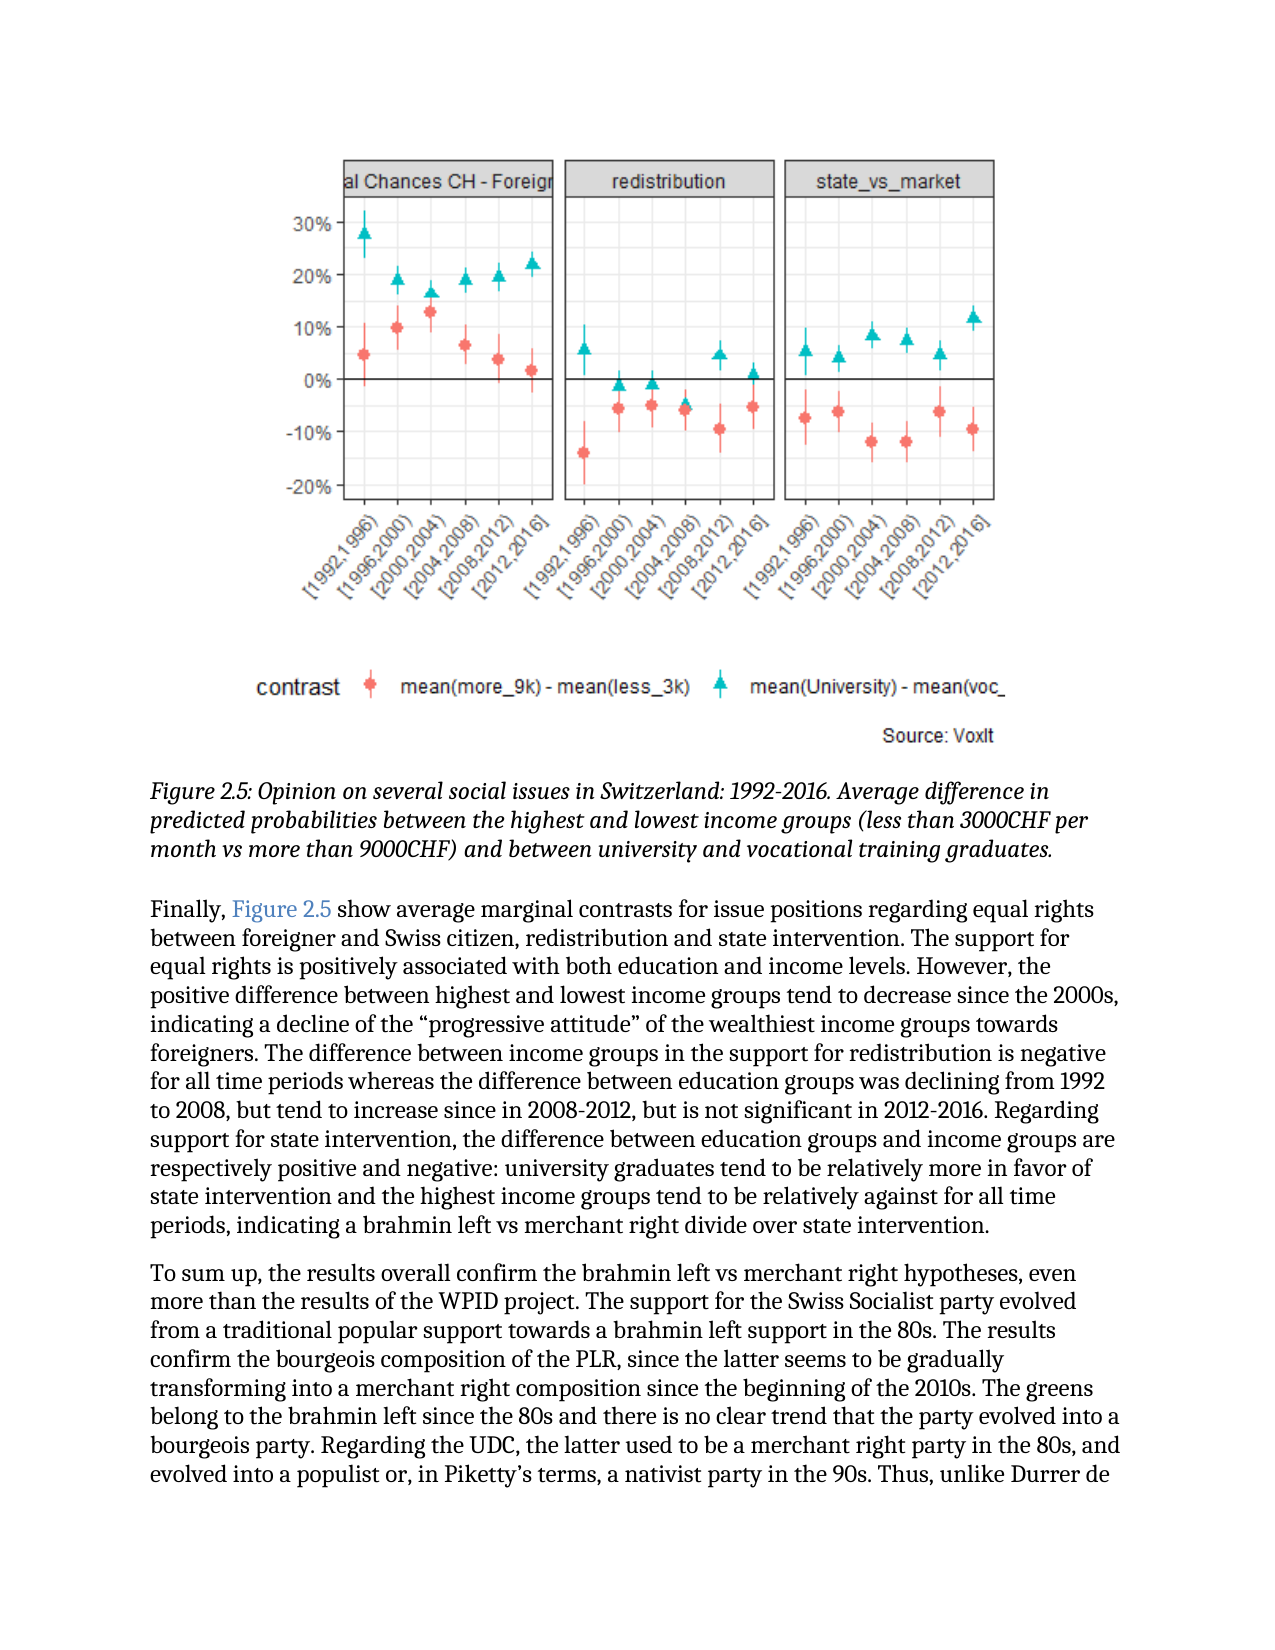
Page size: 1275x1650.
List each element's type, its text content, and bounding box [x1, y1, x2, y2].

table_header Figure 2.5: Opinion on several social issues in Switzerland: 1992-2016. Average difference in predicted probabilities between the highest and lowest income groups (less than 3000CHF per month vs more than 9000CHF) and between university and vocational training graduates. [139, 150, 1114, 876]
picture [247, 150, 1006, 757]
